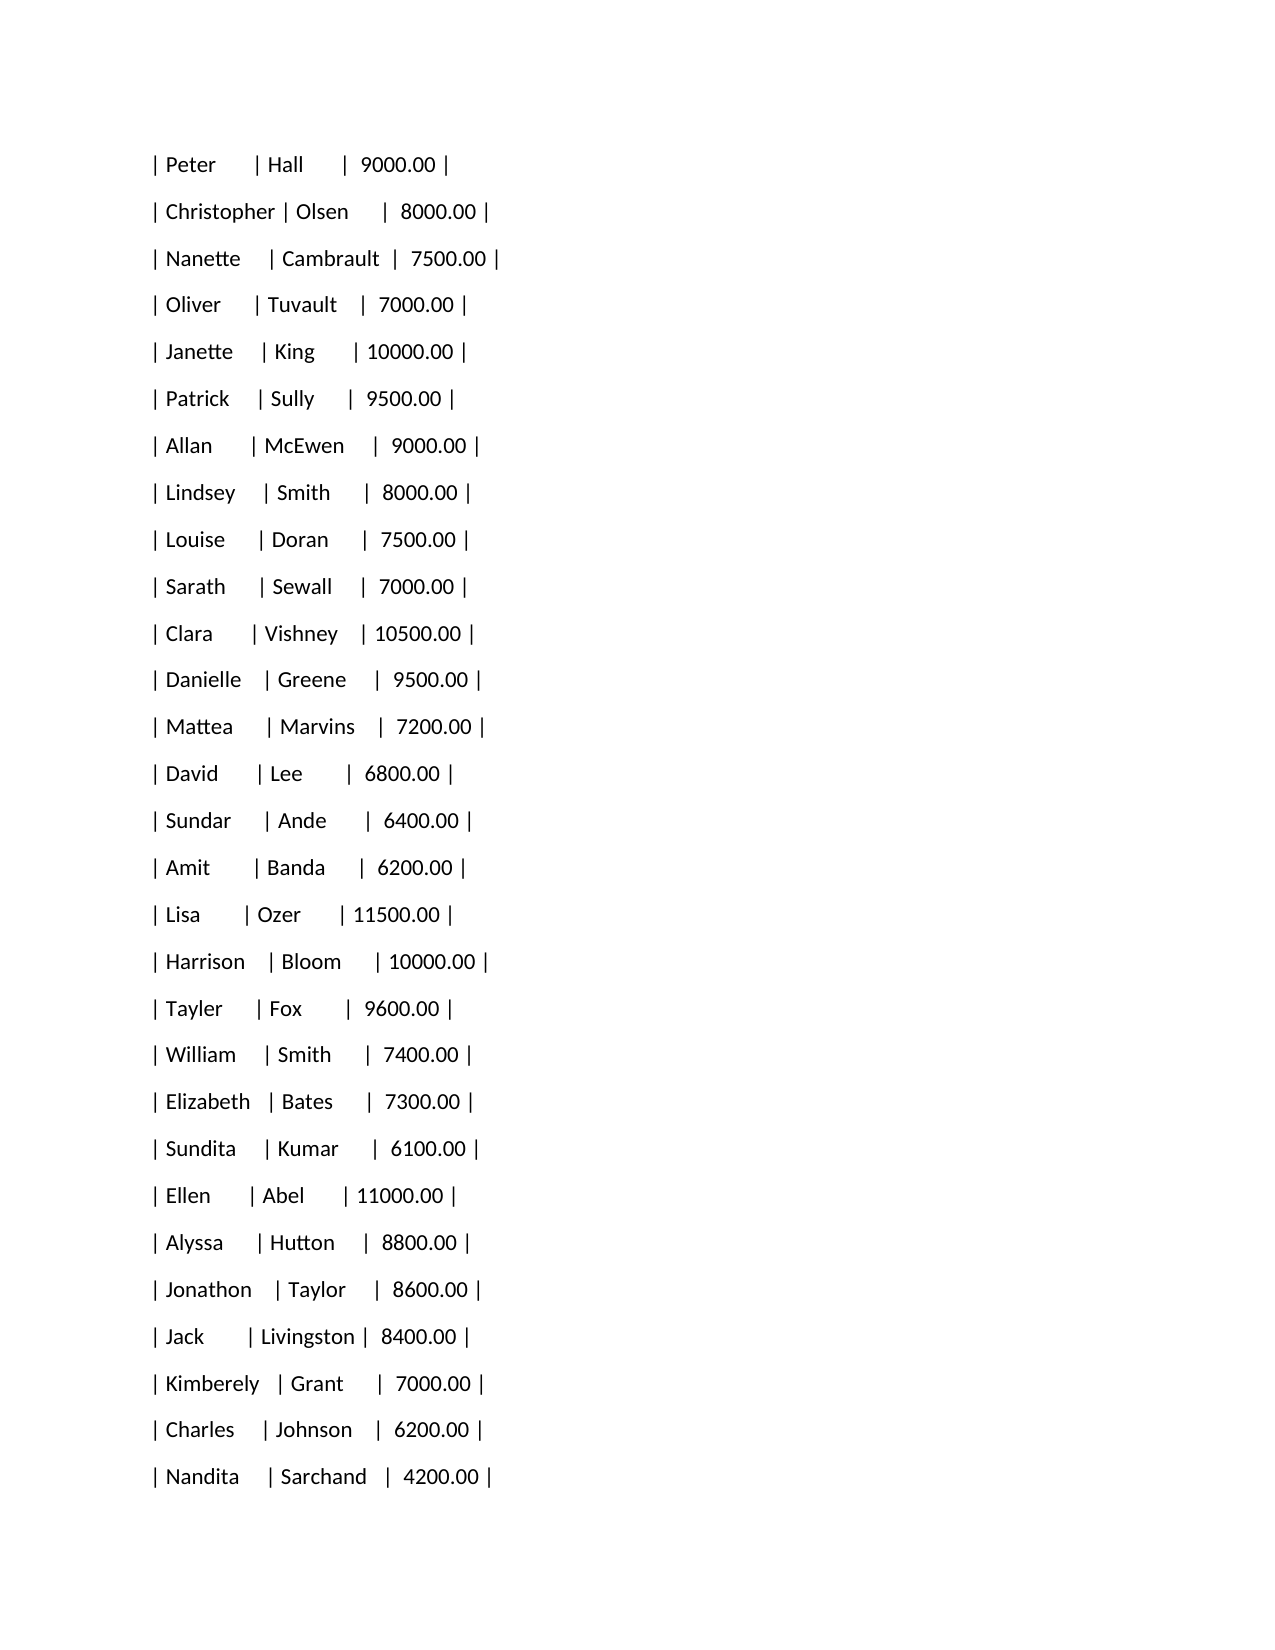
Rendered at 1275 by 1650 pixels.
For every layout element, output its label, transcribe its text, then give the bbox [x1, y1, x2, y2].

text | Amit | Banda | 6200.00 | [150, 853, 1125, 881]
text | Nanette | Cambrault | 7500.00 | [150, 244, 1125, 272]
text | William | Smith | 7400.00 | [150, 1041, 1125, 1069]
text | Jack | Livingston | 8400.00 | [150, 1322, 1125, 1350]
text | Janette | King | 10000.00 | [150, 337, 1125, 366]
text | Lisa | Ozer | 11500.00 | [150, 900, 1125, 928]
text | Sarath | Sewall | 7000.00 | [150, 572, 1125, 600]
text | Peter | Hall | 9000.00 | [150, 150, 1125, 178]
text | Jonathon | Taylor | 8600.00 | [150, 1275, 1125, 1303]
text | Tayler | Fox | 9600.00 | [150, 994, 1125, 1022]
text | Christopher | Olsen | 8000.00 | [150, 197, 1125, 225]
text | Sundar | Ande | 6400.00 | [150, 806, 1125, 834]
text | Clara | Vishney | 10500.00 | [150, 619, 1125, 647]
text | Oliver | Tuvault | 7000.00 | [150, 291, 1125, 319]
text | Mattea | Marvins | 7200.00 | [150, 712, 1125, 741]
text | Allan | McEwen | 9000.00 | [150, 431, 1125, 459]
text | Louise | Doran | 7500.00 | [150, 525, 1125, 553]
text | Elizabeth | Bates | 7300.00 | [150, 1087, 1125, 1116]
text | Harrison | Bloom | 10000.00 | [150, 947, 1125, 975]
text | Alyssa | Hutton | 8800.00 | [150, 1228, 1125, 1256]
text | Danielle | Greene | 9500.00 | [150, 666, 1125, 694]
text | Sundita | Kumar | 6100.00 | [150, 1134, 1125, 1162]
text | Nandita | Sarchand | 4200.00 | [150, 1462, 1125, 1491]
text | David | Lee | 6800.00 | [150, 759, 1125, 787]
text | Kimberely | Grant | 7000.00 | [150, 1369, 1125, 1397]
text | Charles | Johnson | 6200.00 | [150, 1416, 1125, 1444]
text | Lindsey | Smith | 8000.00 | [150, 478, 1125, 506]
text | Ellen | Abel | 11000.00 | [150, 1181, 1125, 1209]
text | Patrick | Sully | 9500.00 | [150, 384, 1125, 412]
